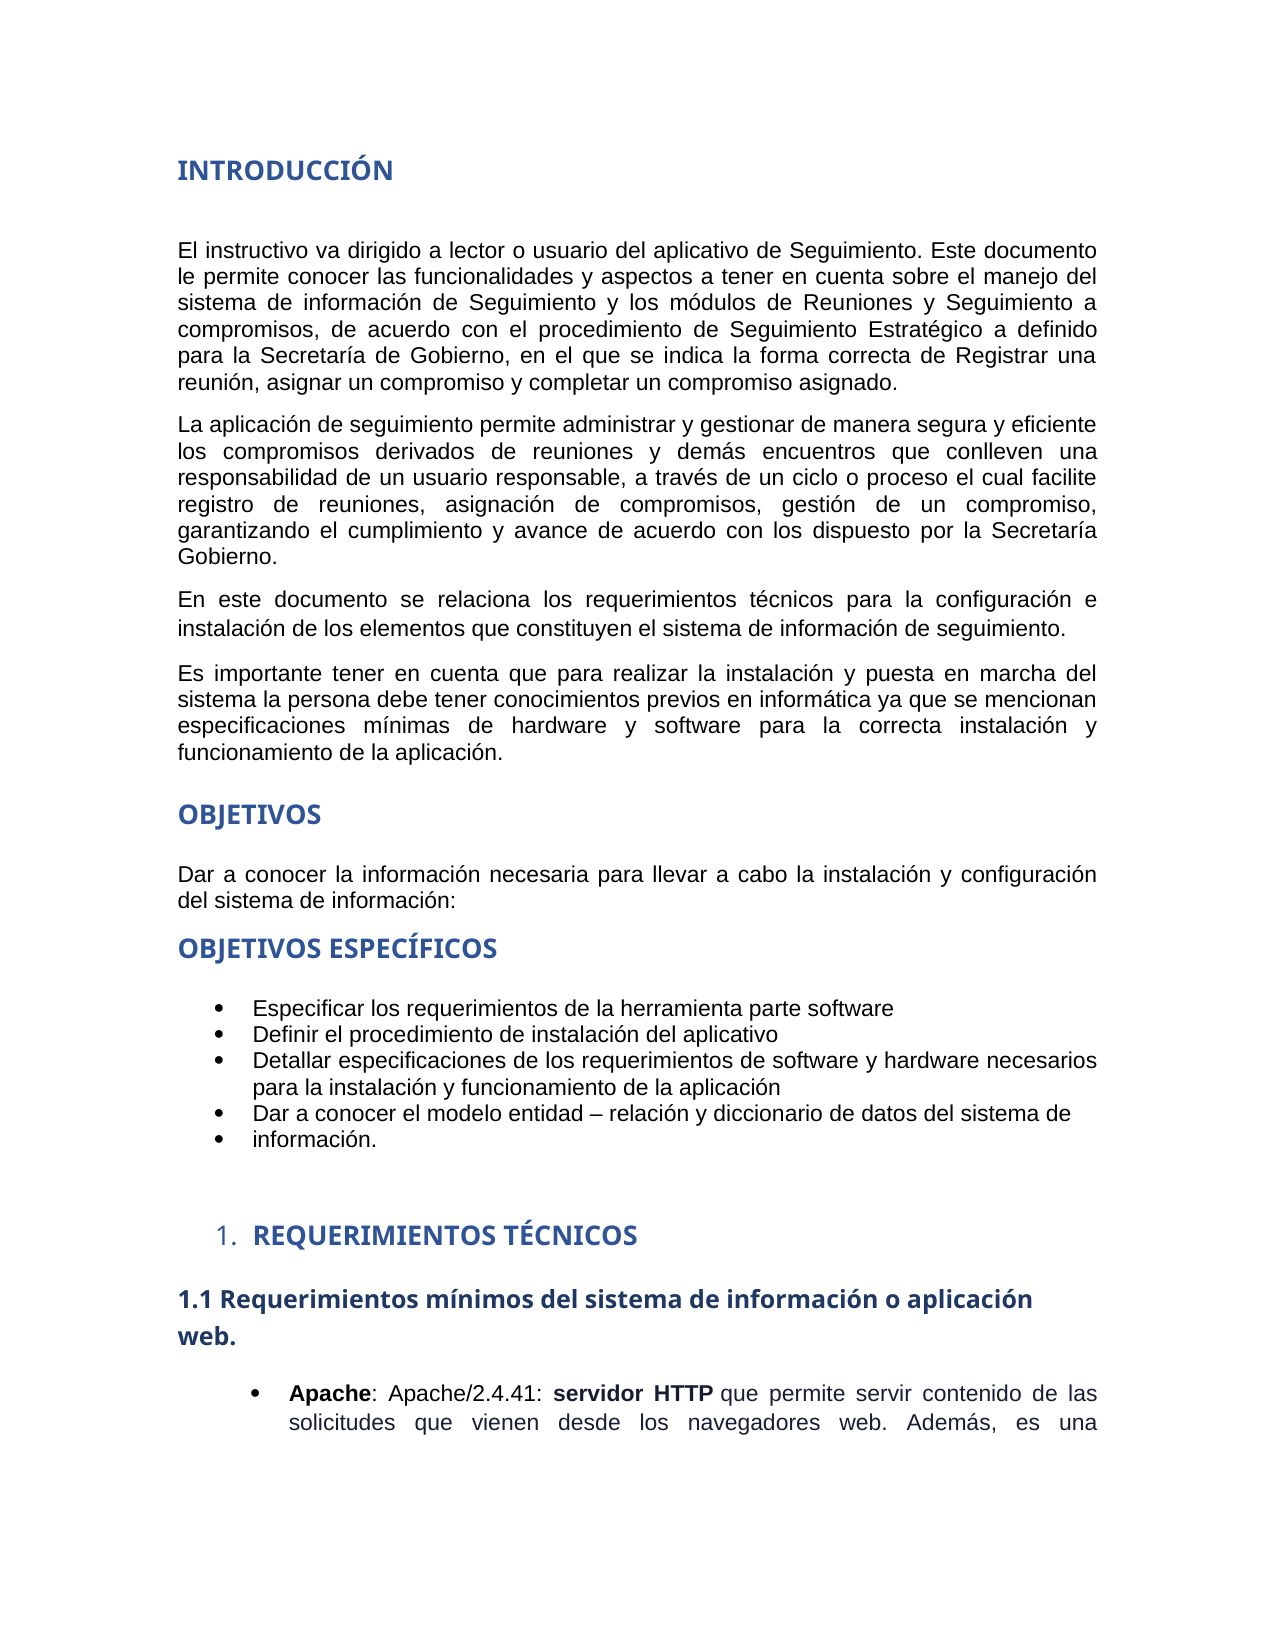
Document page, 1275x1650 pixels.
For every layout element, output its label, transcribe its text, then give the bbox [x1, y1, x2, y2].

text En este documento se relaciona los requerimientos técnicos para la configuración e instalación de los elementos que constituyen el sistema de información de seguimiento. [177, 586, 1098, 641]
subtitle OBJETIVOS ESPECÍFICOS [177, 930, 1098, 967]
text La aplicación de seguimiento permite administrar y gestionar de manera segura y eficiente los compromisos derivados de reuniones y demás encuentros que conlleven una responsabilidad de un usuario responsable, a través de un ciclo o proceso el cual facilite registro de reuniones, asignación de compromisos, gestión de un compromiso, garantizando el cumplimiento y avance de acuerdo con los dispuesto por la Secretaría Gobierno. [177, 411, 1098, 569]
text Dar a conocer la información necesaria para llevar a cabo la instalación y configuración del sistema de información: [177, 861, 1098, 913]
list Detallar especificaciones de los requerimientos de software y hardware necesarios para la instalación y funcionamiento de la aplicación [215, 1047, 1098, 1100]
list Definir el procedimiento de instalación del aplicativo [215, 1021, 1098, 1047]
subtitle 1.1 Requerimientos mínimos del sistema de información o aplicación web. [177, 1281, 1098, 1352]
subtitle REQUERIMIENTOS TÉCNICOS [215, 1217, 1098, 1253]
subtitle INTRODUCCIÓN [177, 152, 1098, 189]
subtitle OBJETIVOS [177, 796, 1098, 833]
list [251, 1380, 1098, 1435]
list Dar a conocer el modelo entidad – relación y diccionario de datos del sistema de [215, 1100, 1098, 1126]
text Es importante tener en cuenta que para realizar la instalación y puesta en marcha del sistema la persona debe tener conocimientos previos en informática ya que se mencionan especificaciones mínimas de hardware y software para la correcta instalación y funcionamiento de la aplicación. [177, 660, 1098, 765]
list Especificar los requerimientos de la herramienta parte software [215, 995, 1098, 1021]
text El instructivo va dirigido a lector o usuario del aplicativo de Seguimiento. Este documento le permite conocer las funcionalidades y aspectos a tener en cuenta sobre el manejo del sistema de información de Seguimiento y los módulos de Reuniones y Seguimiento a compromisos, de acuerdo con el procedimiento de Seguimiento Estratégico a definido para la Secretaría de Gobierno, en el que se indica la forma correcta de Registrar una reunión, asignar un compromiso y completar un compromiso asignado. [177, 237, 1098, 395]
list información. [215, 1126, 1098, 1153]
